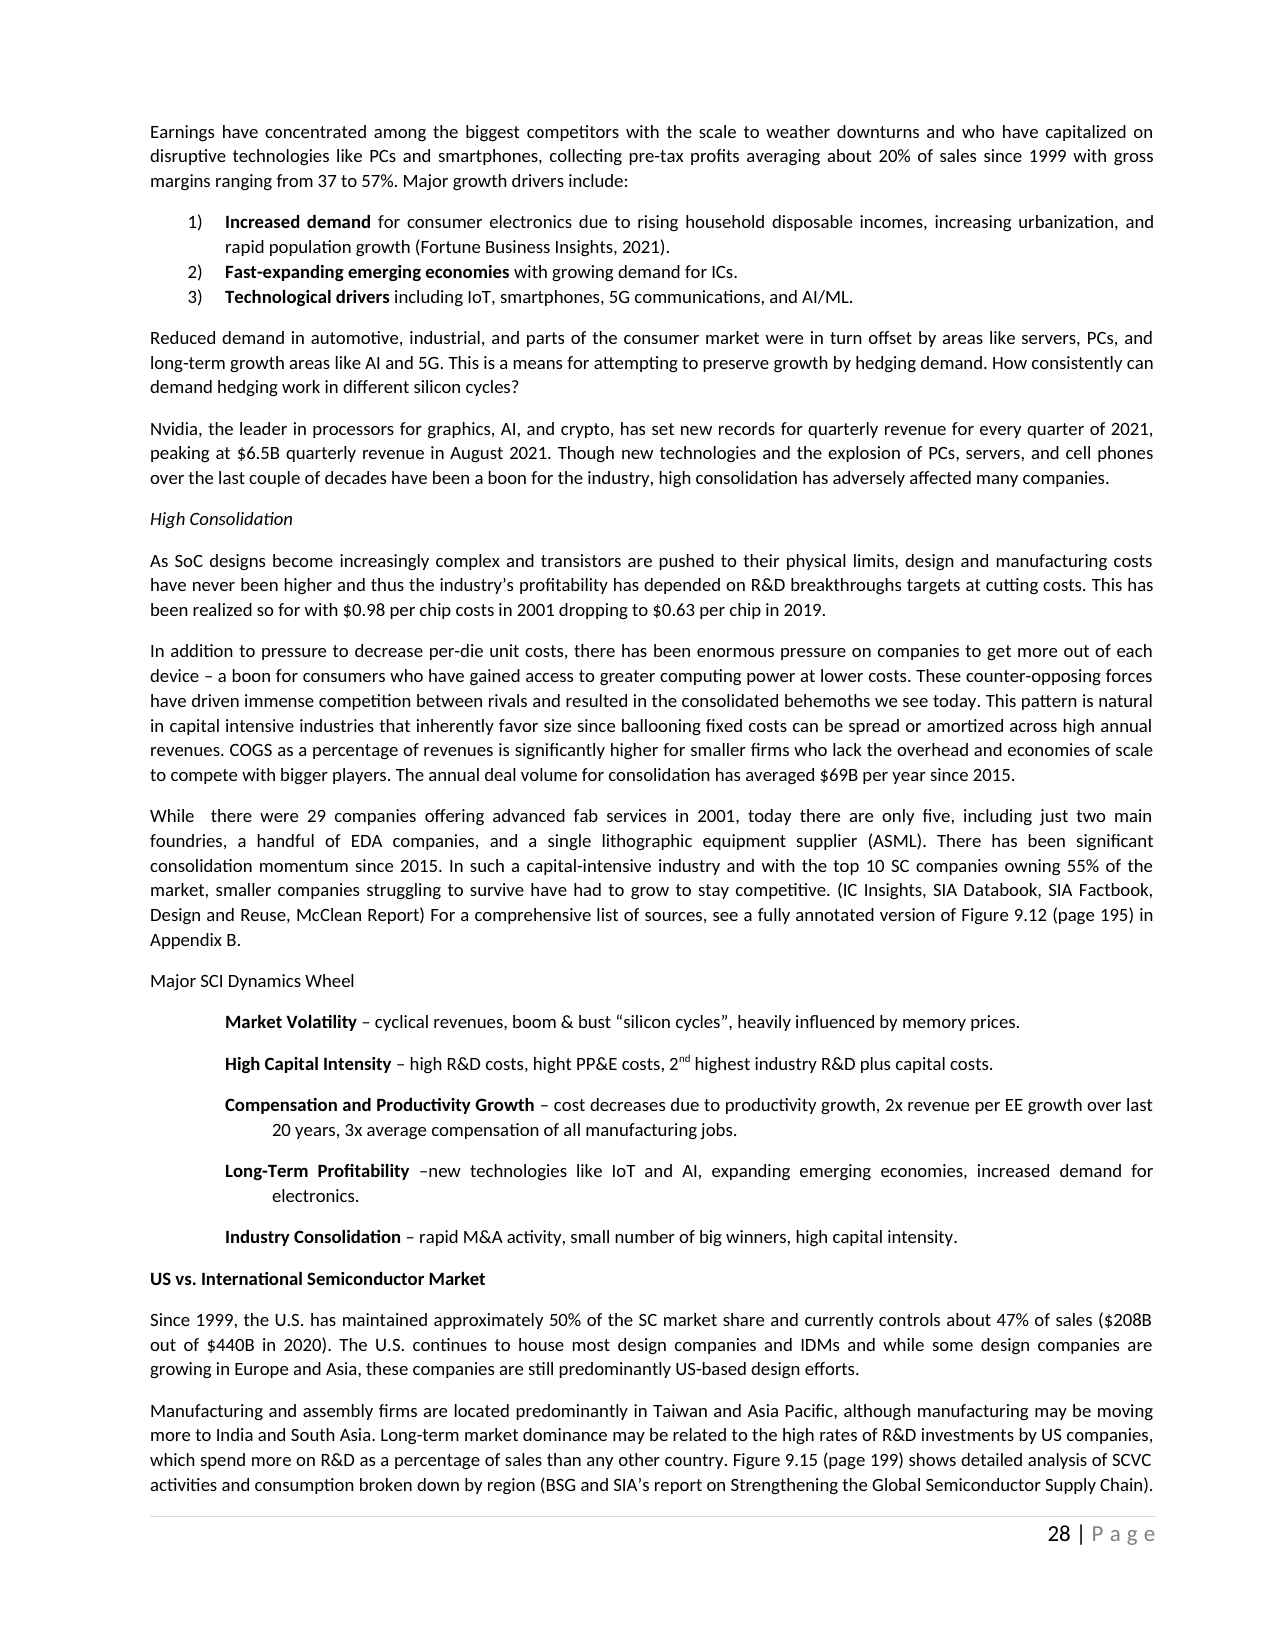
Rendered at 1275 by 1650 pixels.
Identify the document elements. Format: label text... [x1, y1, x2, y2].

text Industry Consolidation – rapid M&A activity, small number of big winners, high capital intensity. [225, 1225, 1155, 1248]
text Major SCI Dynamics Wheel [150, 969, 1155, 992]
list Increased demand for consumer electronics due to rising household disposable incomes, increasing urbanization, and rapid population growth (Fortune Business Insights, 2021). [187, 211, 1155, 258]
text Long-Term Profitability –new technologies like IoT and AI, expanding emerging economies, increased demand for electronics. [225, 1159, 1155, 1207]
text As SoC designs become increasingly complex and transistors are pushed to their physical limits, design and manufacturing costs have never been higher and thus the industry’s profitability has depended on R&D breakthroughs targets at cutting costs. This has been realized so for with $0.98 per chip costs in 2001 dropping to $0.63 per chip in 2019. [150, 549, 1155, 621]
text Market Volatility – cyclical revenues, boom & bust “silicon cycles”, heavily influenced by memory prices. [150, 1011, 1155, 1033]
text Reduced demand in automotive, industrial, and parts of the consumer market were in turn offset by areas like servers, PCs, and long-term growth areas like AI and 5G. This is a means for attempting to preserve growth by hedging demand. How consistently can demand hedging work in different silicon cycles? [150, 326, 1155, 398]
list Fast-expanding emerging economies with growing demand for ICs. [187, 260, 1155, 283]
text US vs. International Semiconductor Market [150, 1267, 1155, 1290]
text High Consolidation [150, 508, 1155, 531]
text Nvidia, the leader in processors for graphics, AI, and crypto, has set new records for quarterly revenue for every quarter of 2021, peaking at $6.5B quarterly revenue in August 2021. Though new technologies and the explosion of PCs, servers, and cell phones over the last couple of decades have been a boon for the industry, high consolidation has adversely affected many companies. [150, 417, 1155, 489]
list Technological drivers including IoT, smartphones, 5G communications, and AI/ML. [187, 285, 1155, 308]
text Compensation and Productivity Growth – cost decreases due to productivity growth, 2x revenue per EE growth over last 20 years, 3x average compensation of all manufacturing jobs. [225, 1093, 1155, 1141]
text Since 1999, the U.S. has maintained approximately 50% of the SC market share and currently controls about 47% of sales ($208B out of $440B in 2020). The U.S. continues to house most design companies and IDMs and while some design companies are growing in Europe and Asia, these companies are still predominantly US-based design efforts. [150, 1308, 1155, 1380]
text High Capital Intensity – high R&D costs, hight PP&E costs, 2nd highest industry R&D plus capital costs. [150, 1052, 1155, 1075]
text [150, 1399, 1155, 1496]
text While there were 29 companies offering advanced fab services in 2001, today there are only five, including just two main foundries, a handful of EDA companies, and a single lithographic equipment supplier (ASML). There has been significant consolidation momentum since 2015. In such a capital-intensive industry and with the top 10 SC companies owning 55% of the market, smaller companies struggling to survive have had to grow to stay competitive. (IC Insights, SIA Databook, SIA Factbook, Design and Reuse, McClean Report) For a comprehensive list of sources, see a fully annotated version of Figure 9.12 (page 195) in Appendix B. [150, 804, 1155, 951]
text Earnings have concentrated among the biggest competitors with the scale to weather downturns and who have capitalized on disruptive technologies like PCs and smartphones, collecting pre-tax profits averaging about 20% of sales since 1999 with gross margins ranging from 37 to 57%. Major growth drivers include: [150, 120, 1155, 192]
text In addition to pressure to decrease per-die unit costs, there has been enormous pressure on companies to get more out of each device – a boon for consumers who have gained access to greater computing power at lower costs. These counter-opposing forces have driven immense competition between rivals and resulted in the consolidated behemoths we see today. This pattern is natural in capital intensive industries that inherently favor size since ballooning fixed costs can be spread or amortized across high annual revenues. COGS as a percentage of revenues is significantly higher for smaller firms who lack the overhead and economies of scale to compete with bigger players. The annual deal volume for consolidation has averaged $69B per year since 2015. [150, 640, 1155, 786]
